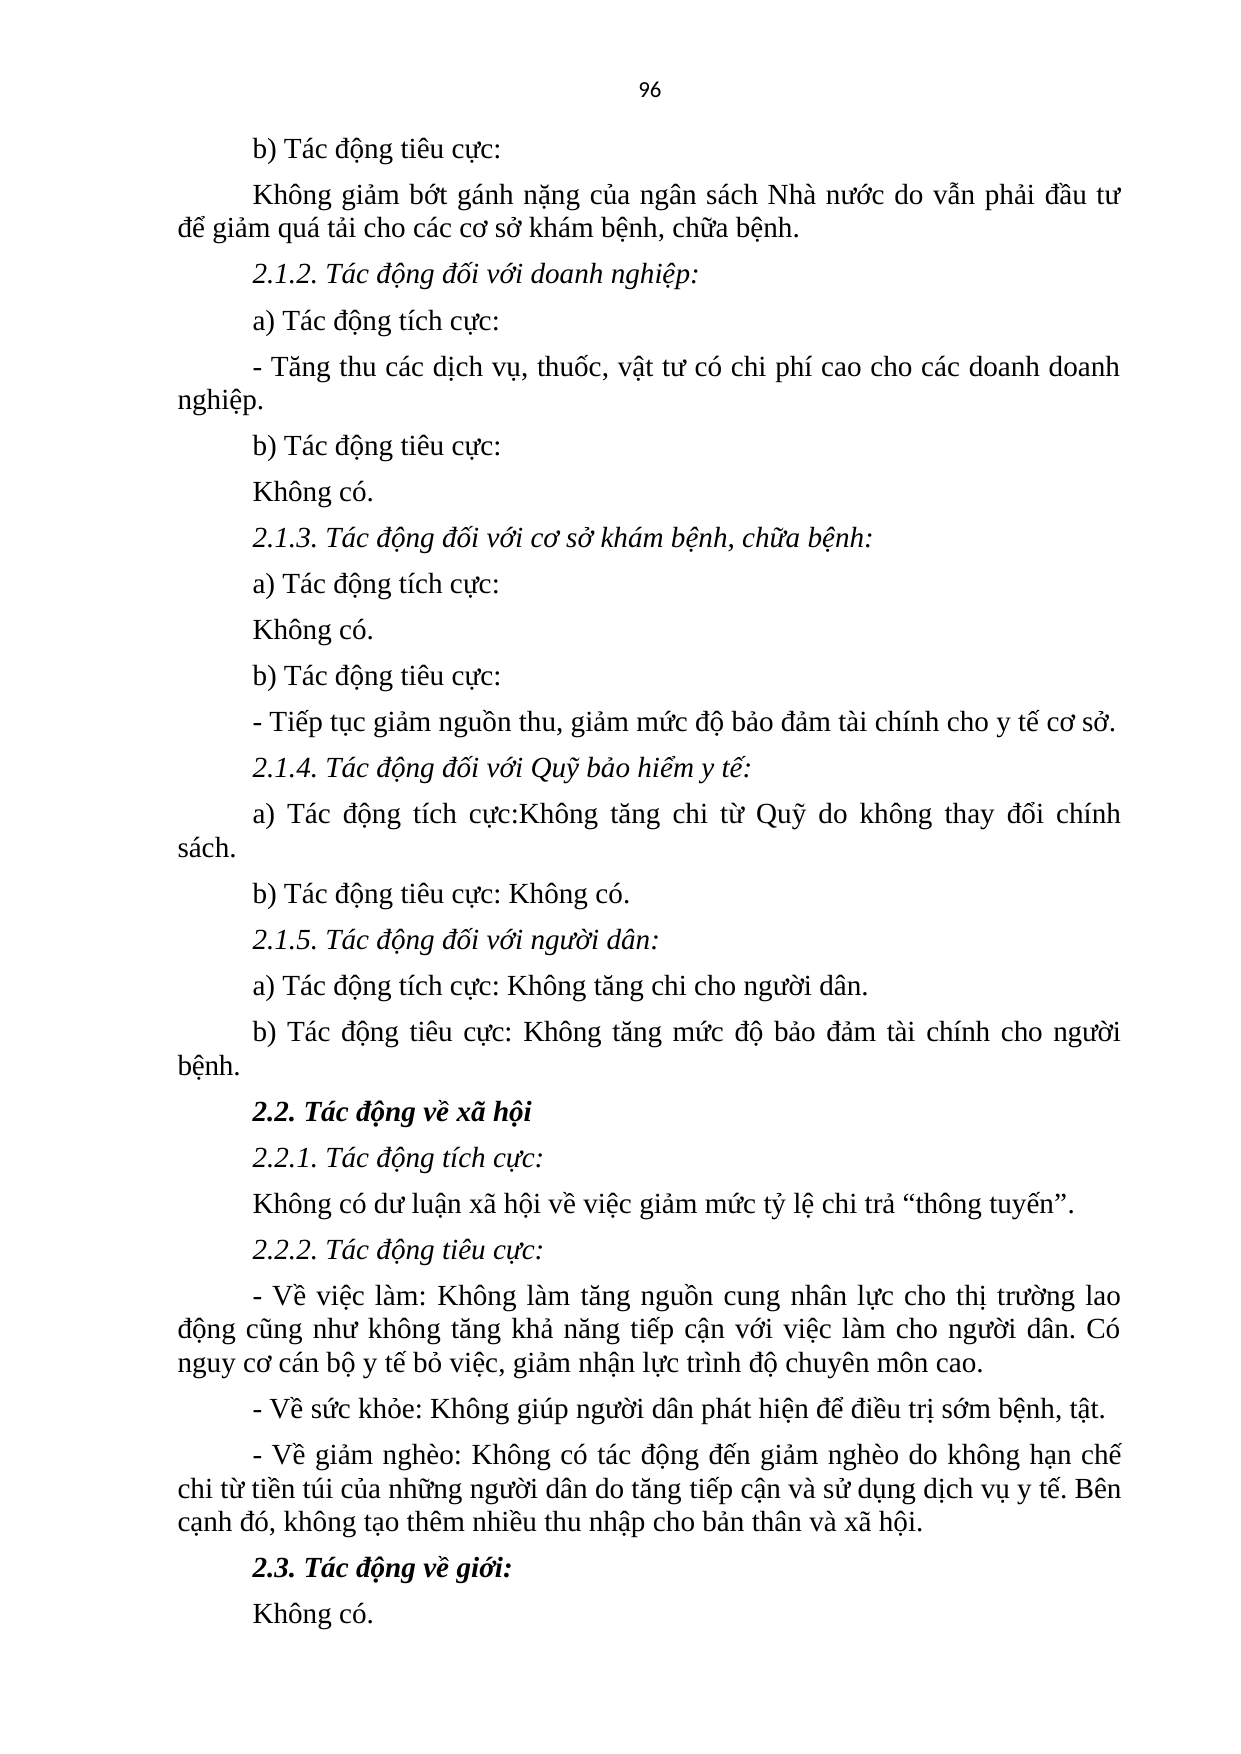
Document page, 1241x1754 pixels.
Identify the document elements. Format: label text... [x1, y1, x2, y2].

text - Tăng thu các dịch vụ, thuốc, vật tư có chi phí cao cho các doanh doanh nghiệp. [177, 349, 1122, 416]
text 2.1.5. Tác động đối với người dân: [177, 922, 1122, 956]
text Không có. [177, 474, 1122, 508]
text - Tiếp tục giảm nguồn thu, giảm mức độ bảo đảm tài chính cho y tế cơ sở. [177, 704, 1122, 738]
text Không có. [177, 1596, 1122, 1630]
text Không có dư luận xã hội về việc giảm mức tỷ lệ chi trả “thông tuyến”. [177, 1186, 1122, 1219]
text 2.1.2. Tác động đối với doanh nghiệp: [177, 257, 1122, 290]
text Không giảm bớt gánh nặng của ngân sách Nhà nước do vẫn phải đầu tư để giảm quá tải cho các cơ sở khám bệnh, chữa bệnh. [177, 177, 1122, 244]
text b) Tác động tiêu cực: Không có. [177, 876, 1122, 910]
text 2.2. Tác động về xã hội [177, 1094, 1122, 1127]
text b) Tác động tiêu cực: Không tăng mức độ bảo đảm tài chính cho người bệnh. [177, 1014, 1122, 1081]
text b) Tác động tiêu cực: [177, 131, 1122, 164]
text a) Tác động tích cực: [177, 303, 1122, 336]
text - Về sức khỏe: Không giúp người dân phát hiện để điều trị sớm bệnh, tật. [177, 1391, 1122, 1425]
text Không có. [177, 612, 1122, 646]
text b) Tác động tiêu cực: [177, 658, 1122, 692]
text a) Tác động tích cực:Không tăng chi từ Quỹ do không thay đổi chính sách. [177, 797, 1122, 864]
text 2.3. Tác động về giới: [177, 1550, 1122, 1584]
text 2.2.2. Tác động tiêu cực: [177, 1232, 1122, 1266]
text 2.1.3. Tác động đối với cơ sở khám bệnh, chữa bệnh: [177, 520, 1122, 554]
text a) Tác động tích cực: Không tăng chi cho người dân. [177, 968, 1122, 1002]
text 2.1.4. Tác động đối với Quỹ bảo hiểm y tế: [177, 751, 1122, 784]
text - Về giảm nghèo: Không có tác động đến giảm nghèo do không hạn chế chi từ tiền túi của những người dân do tăng tiếp cận và sử dụng dịch vụ y tế. Bên cạnh đó, không tạo thêm nhiều thu nhập cho bản thân và xã hội. [177, 1437, 1122, 1538]
text b) Tác động tiêu cực: [177, 428, 1122, 462]
text 2.2.1. Tác động tích cực: [177, 1140, 1122, 1173]
text a) Tác động tích cực: [177, 566, 1122, 600]
text - Về việc làm: Không làm tăng nguồn cung nhân lực cho thị trường lao động cũng như không tăng khả năng tiếp cận với việc làm cho người dân. Có nguy cơ cán bộ y tế bỏ việc, giảm nhận lực trình độ chuyên môn cao. [177, 1278, 1122, 1379]
